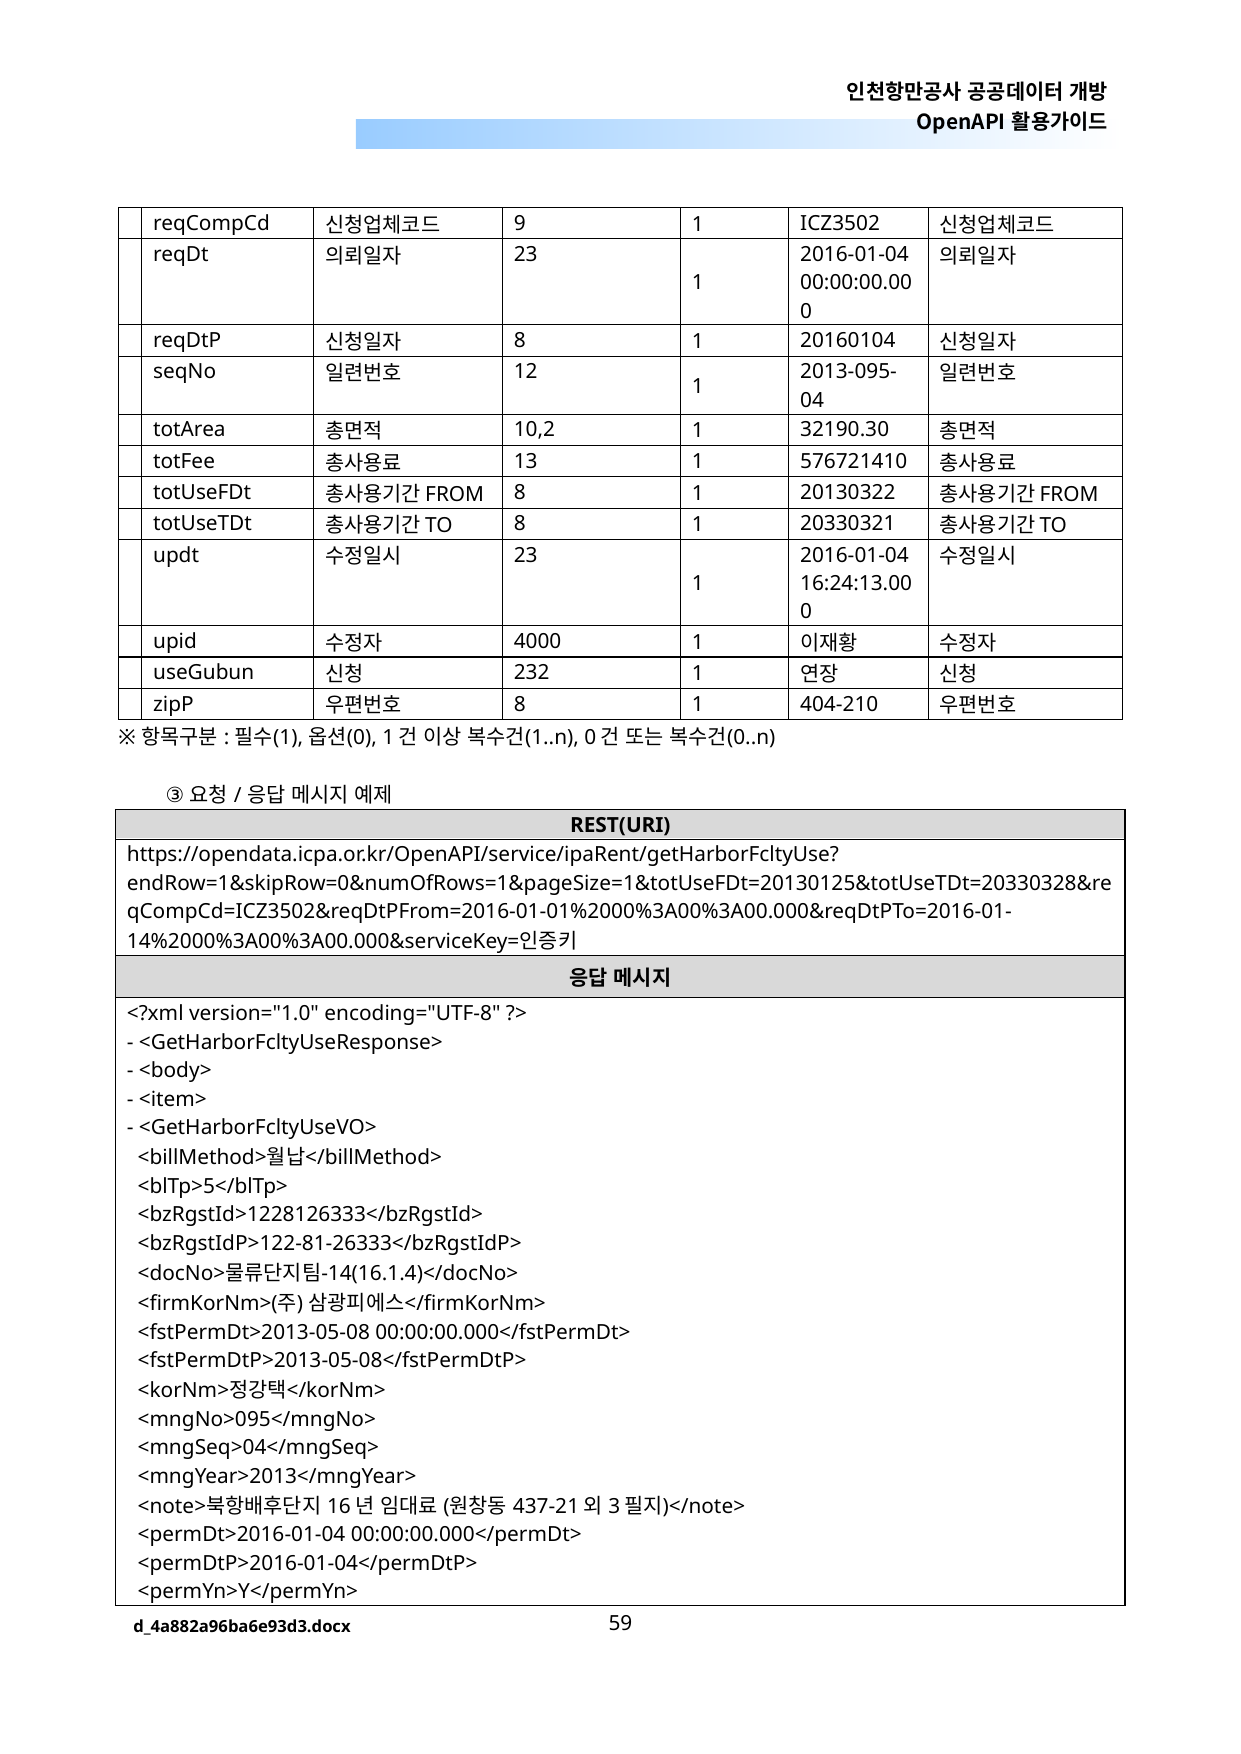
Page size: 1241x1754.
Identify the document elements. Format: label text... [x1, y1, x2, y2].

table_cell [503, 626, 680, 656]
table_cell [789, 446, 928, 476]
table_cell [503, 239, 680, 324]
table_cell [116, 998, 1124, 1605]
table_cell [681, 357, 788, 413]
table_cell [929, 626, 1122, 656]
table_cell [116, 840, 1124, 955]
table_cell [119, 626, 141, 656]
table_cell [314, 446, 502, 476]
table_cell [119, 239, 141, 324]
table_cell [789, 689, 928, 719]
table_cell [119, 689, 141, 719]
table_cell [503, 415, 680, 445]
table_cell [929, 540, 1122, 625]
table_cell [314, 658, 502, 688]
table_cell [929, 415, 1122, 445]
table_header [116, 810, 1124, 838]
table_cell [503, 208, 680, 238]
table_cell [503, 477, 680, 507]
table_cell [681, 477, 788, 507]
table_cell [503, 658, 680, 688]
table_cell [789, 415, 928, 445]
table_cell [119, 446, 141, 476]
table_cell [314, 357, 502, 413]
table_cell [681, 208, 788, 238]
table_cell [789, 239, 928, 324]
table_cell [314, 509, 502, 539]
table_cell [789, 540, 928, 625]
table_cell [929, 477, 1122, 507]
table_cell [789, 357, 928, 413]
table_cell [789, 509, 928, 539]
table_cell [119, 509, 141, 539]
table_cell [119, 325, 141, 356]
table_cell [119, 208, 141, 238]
text ※ 항목구분 : 필수(1), 옵션(0), 1건 이상 복수건(1..n), 0건 또는 복수건(0..n) [118, 720, 1122, 750]
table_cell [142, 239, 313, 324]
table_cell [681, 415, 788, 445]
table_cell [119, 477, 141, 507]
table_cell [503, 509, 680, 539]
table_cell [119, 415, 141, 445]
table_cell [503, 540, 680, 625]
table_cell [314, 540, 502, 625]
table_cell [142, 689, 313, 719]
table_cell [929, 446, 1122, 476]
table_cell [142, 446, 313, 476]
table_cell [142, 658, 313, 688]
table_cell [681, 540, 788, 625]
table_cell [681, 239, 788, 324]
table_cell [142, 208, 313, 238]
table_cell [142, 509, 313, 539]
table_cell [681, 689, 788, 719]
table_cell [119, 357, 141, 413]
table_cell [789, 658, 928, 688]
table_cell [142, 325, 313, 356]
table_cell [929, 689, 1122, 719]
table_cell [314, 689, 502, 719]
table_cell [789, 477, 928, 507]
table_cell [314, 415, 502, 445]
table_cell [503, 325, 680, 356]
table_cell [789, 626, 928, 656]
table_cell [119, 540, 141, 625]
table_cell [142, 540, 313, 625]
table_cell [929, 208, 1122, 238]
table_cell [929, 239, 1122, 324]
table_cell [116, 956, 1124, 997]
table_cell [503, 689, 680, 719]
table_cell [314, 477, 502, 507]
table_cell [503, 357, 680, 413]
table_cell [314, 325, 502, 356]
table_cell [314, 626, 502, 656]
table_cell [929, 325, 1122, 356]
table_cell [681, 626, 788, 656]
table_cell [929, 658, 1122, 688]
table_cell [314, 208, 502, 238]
subtitle 요청 / 응답 메시지 예제 [165, 779, 1122, 809]
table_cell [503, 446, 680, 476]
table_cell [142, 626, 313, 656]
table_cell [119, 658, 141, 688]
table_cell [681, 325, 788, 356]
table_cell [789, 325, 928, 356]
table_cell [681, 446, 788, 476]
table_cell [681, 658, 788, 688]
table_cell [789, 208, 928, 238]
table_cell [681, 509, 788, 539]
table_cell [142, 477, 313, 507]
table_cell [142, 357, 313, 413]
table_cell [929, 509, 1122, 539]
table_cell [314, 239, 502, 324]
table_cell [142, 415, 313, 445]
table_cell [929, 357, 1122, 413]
